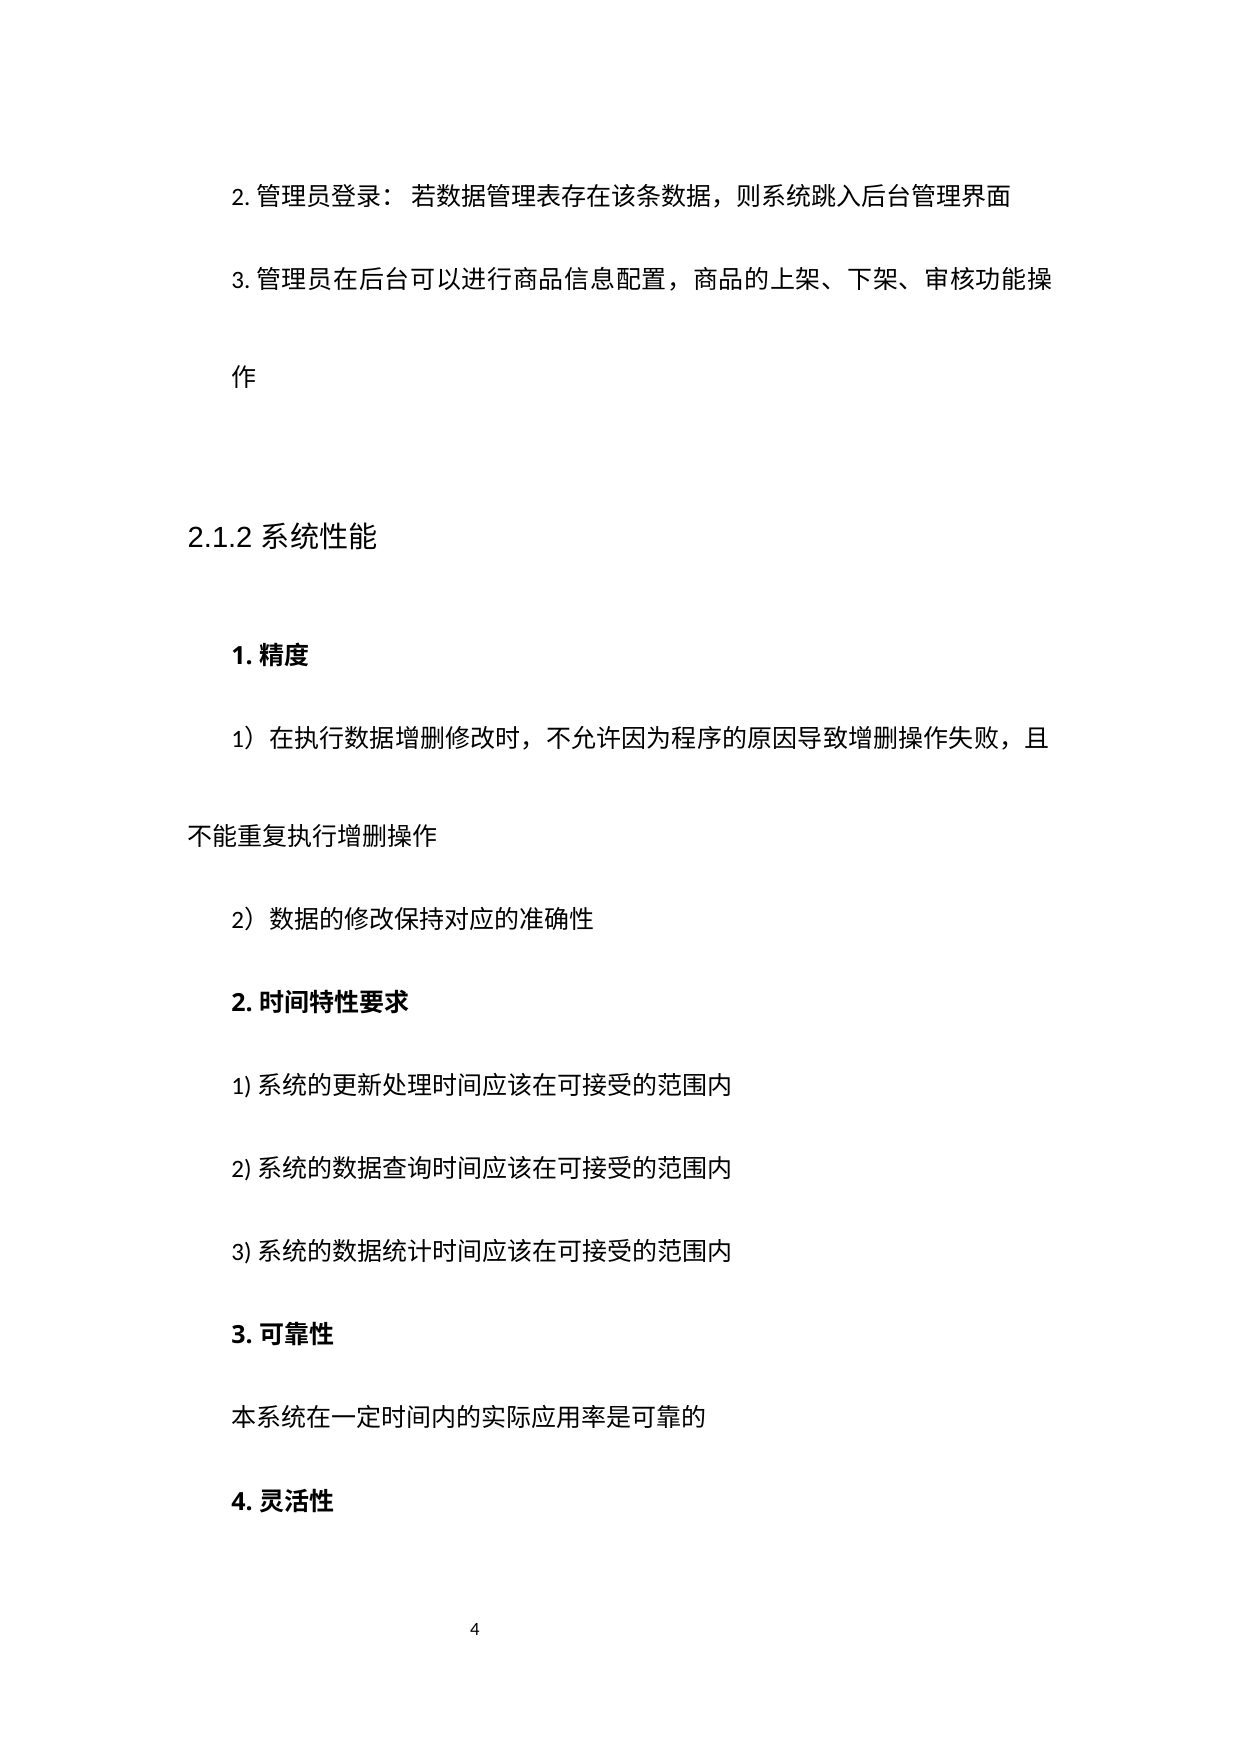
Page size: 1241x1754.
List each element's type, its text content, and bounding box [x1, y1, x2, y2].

list 可靠性 [187, 1300, 1053, 1365]
list 管理员登录： 若数据管理表存在该条数据，则系统跳入后台管理界面 [231, 162, 1053, 227]
list 系统的更新处理时间应该在可接受的范围内 [231, 1051, 1053, 1116]
subtitle 系统性能 [187, 503, 1053, 568]
list 系统的数据查询时间应该在可接受的范围内 [231, 1134, 1053, 1199]
list 数据的修改保持对应的准确性 [187, 885, 1053, 950]
list 本系统在一定时间内的实际应用率是可靠的 [231, 1383, 1053, 1448]
list 灵活性 [187, 1467, 1053, 1532]
list 管理员在后台可以进行商品信息配置，商品的上架、下架、审核功能操作 [231, 245, 1053, 408]
list 系统的数据统计时间应该在可接受的范围内 [231, 1217, 1053, 1282]
list 精度 [187, 621, 1053, 686]
list 在执行数据增删修改时，不允许因为程序的原因导致增删操作失败，且不能重复执行增删操作 [187, 704, 1053, 867]
list 时间特性要求 [187, 968, 1053, 1033]
